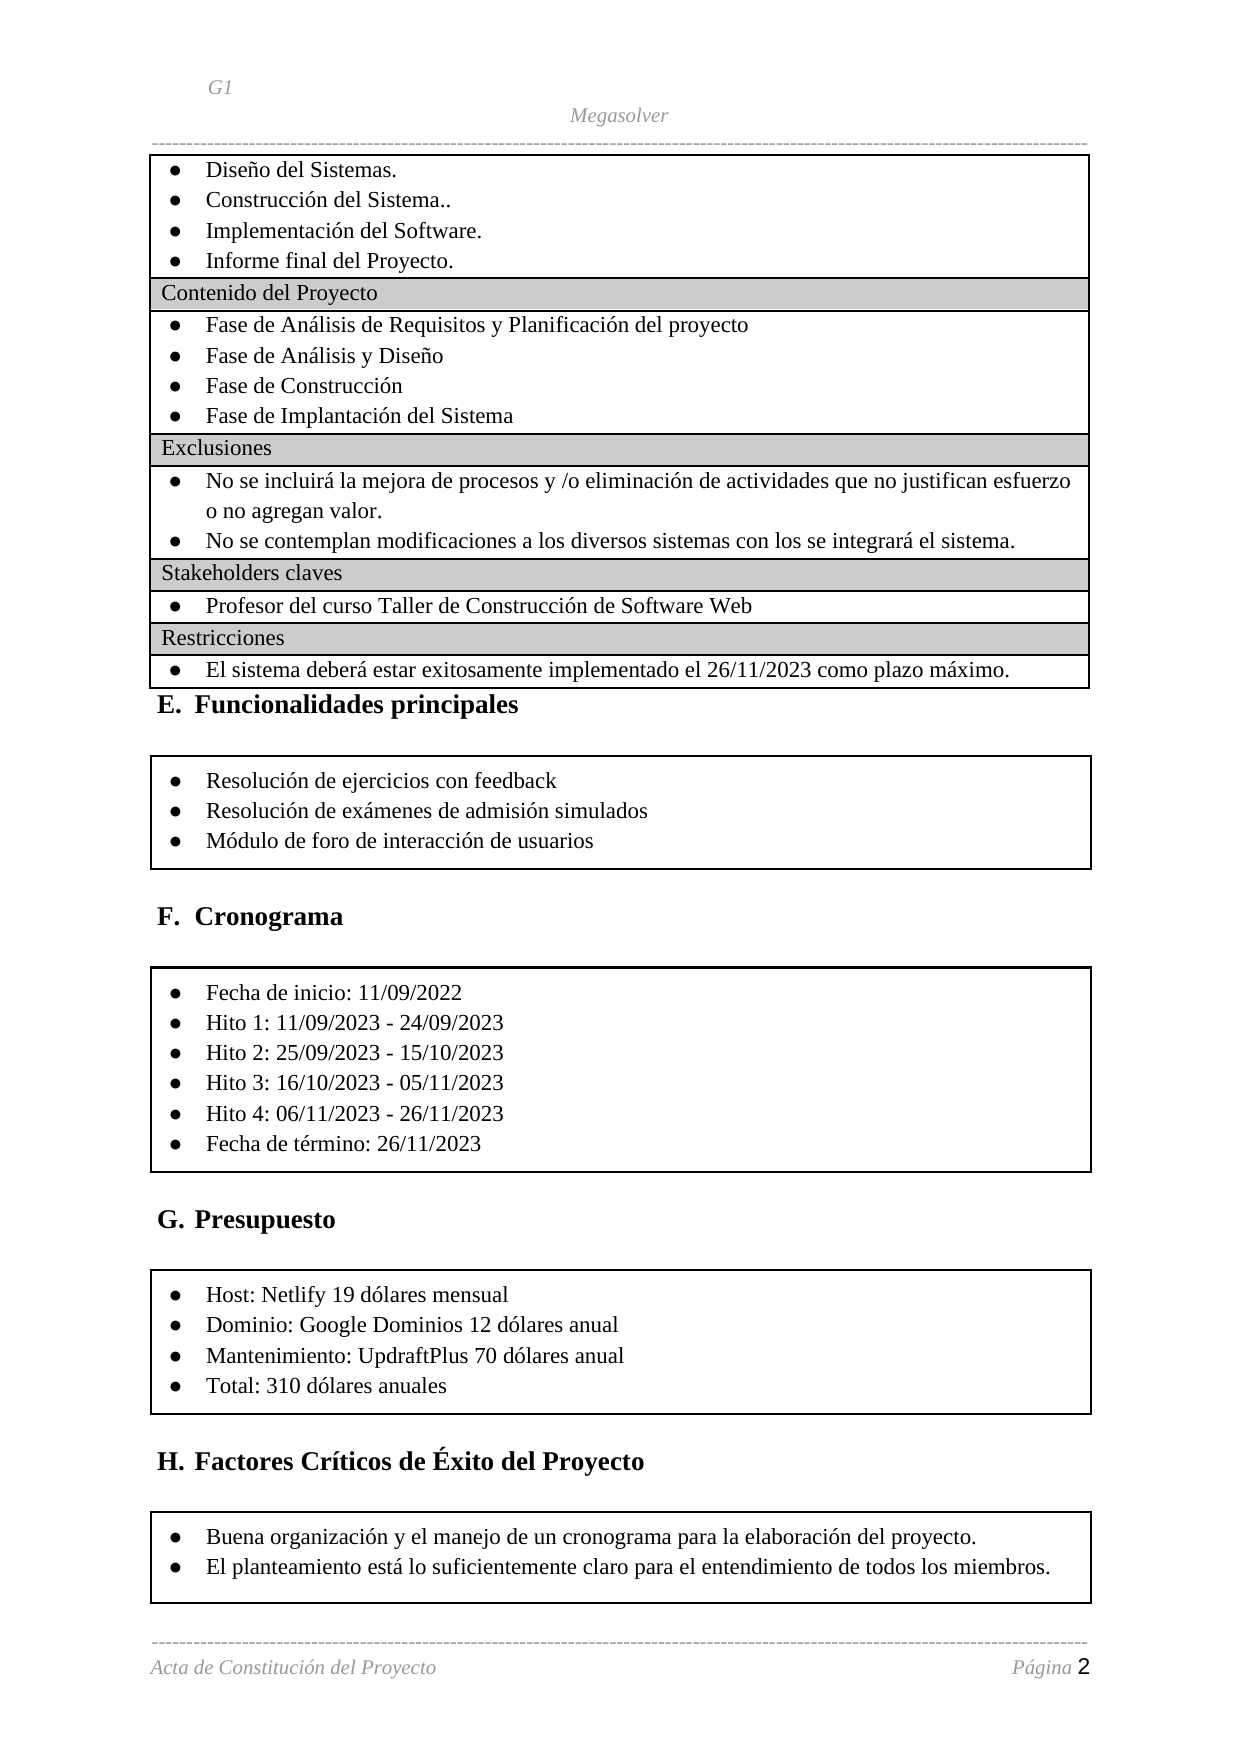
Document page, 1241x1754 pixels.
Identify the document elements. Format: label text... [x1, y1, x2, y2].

table_header Resolución de ejercicios con feedback Resolución de exámenes de admisión simulados Módulo de foro de interacción de usuarios [152, 757, 1090, 868]
table_cell Contenido del Proyecto [151, 279, 1088, 309]
table_cell No se incluirá la mejora de procesos y /o eliminación de actividades que no justifican esfuerzo o no agregan valor. No se contemplan modificaciones a los diversos sistemas con los se integrará el sistema. [151, 467, 1088, 557]
list Cronograma [157, 900, 1090, 932]
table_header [152, 1513, 1090, 1602]
table_cell El sistema deberá estar exitosamente implementado el 26/11/2023 como plazo máximo. [151, 656, 1088, 687]
list Funcionalidades principales [157, 689, 1090, 720]
table_cell Restricciones [151, 624, 1088, 654]
table_header Host: Netlify 19 dólares mensual Dominio: Google Dominios 12 dólares anual Mantenimiento: UpdraftPlus 70 dólares anual Total: 310 dólares anuales [152, 1271, 1090, 1412]
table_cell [151, 156, 1088, 277]
table_header Fecha de inicio: 11/09/2022 Hito 1: 11/09/2023 - 24/09/2023 Hito 2: 25/09/2023 - 15/10/2023 Hito 3: 16/10/2023 - 05/11/2023 Hito 4: 06/11/2023 - 26/11/2023 Fecha de término: 26/11/2023 [152, 969, 1090, 1171]
list Factores Críticos de Éxito del Proyecto [157, 1445, 1090, 1476]
table_cell Exclusiones [151, 435, 1088, 465]
table_cell Profesor del curso Taller de Construcción de Software Web [151, 592, 1088, 622]
table_cell Fase de Análisis de Requisitos y Planificación del proyecto Fase de Análisis y Diseño Fase de Construcción Fase de Implantación del Sistema [151, 312, 1088, 432]
table_cell Stakeholders claves [151, 560, 1088, 590]
list Presupuesto [157, 1203, 1090, 1234]
